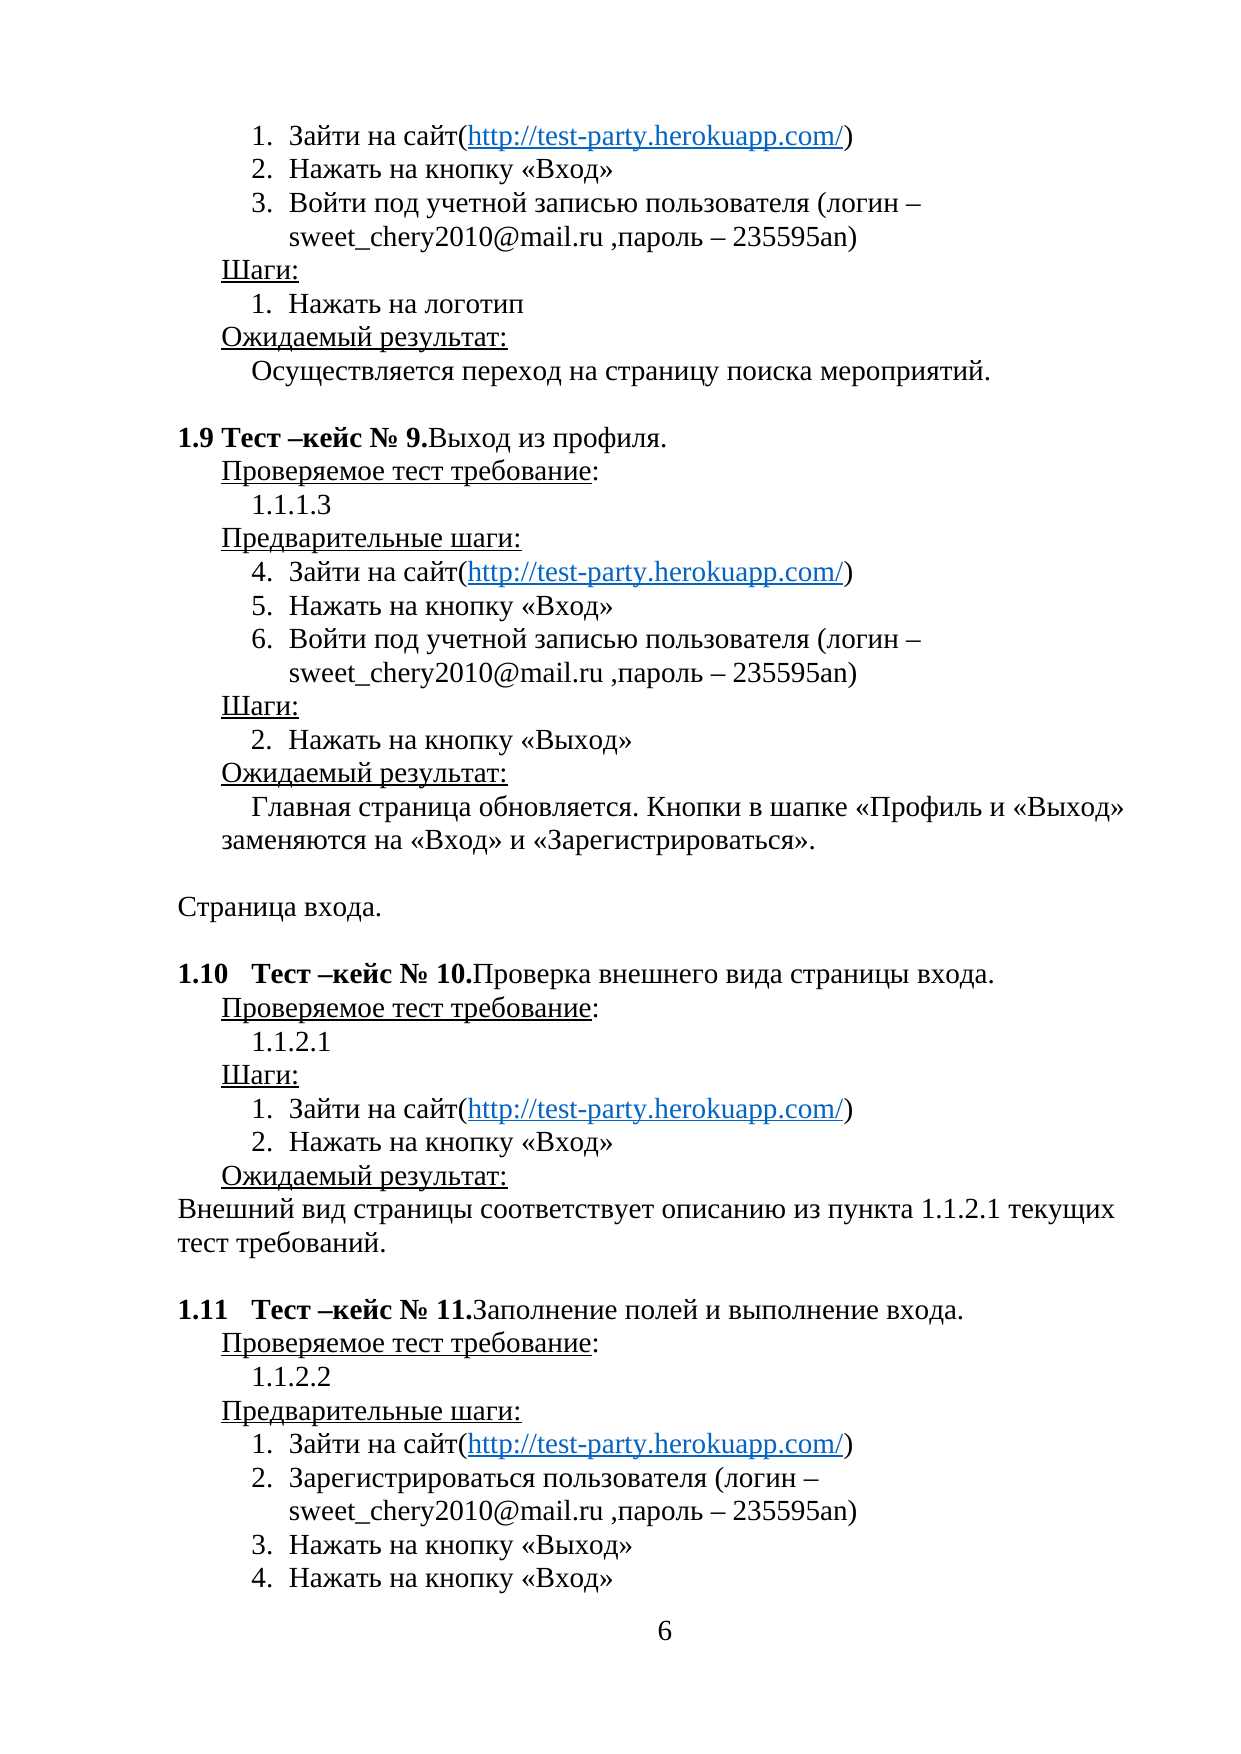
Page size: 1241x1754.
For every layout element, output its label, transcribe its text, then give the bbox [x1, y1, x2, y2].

list Нажать на кнопку «Выход» [251, 1527, 1152, 1560]
list Осуществляется переход на страницу поиска мероприятий. [221, 353, 1152, 386]
list Шаги: [221, 688, 1152, 722]
list Войти под учетной записью пользователя (логин – sweet_chery2010@mail.ru ,пароль – 235595an) [251, 621, 1152, 688]
text Внешний вид страницы соответствует описанию из пункта 1.1.2.1 текущих тест требований. [177, 1191, 1152, 1258]
list Зайти на сайт(http://test-party.herokuapp.com/) [251, 1091, 1152, 1124]
list Тест –кейс № 11.Заполнение полей и выполнение входа. [177, 1292, 1152, 1326]
list Проверяемое тест требование: [221, 990, 1152, 1024]
list Зарегистрироваться пользователя (логин – sweet_chery2010@mail.ru ,пароль – 235595an) [251, 1460, 1152, 1527]
list 1.1.2.2 [221, 1359, 1152, 1393]
list Ожидаемый результат: [221, 1158, 1152, 1191]
list Нажать на логотип [251, 286, 1152, 319]
list Проверяемое тест требование: [221, 453, 1152, 487]
list Нажать на кнопку «Вход» [251, 152, 1152, 185]
list Шаги: [221, 252, 1152, 286]
list Проверяемое тест требование: [221, 1326, 1152, 1359]
list Ожидаемый результат: [221, 319, 1152, 353]
list 1.1.1.3 [221, 487, 1152, 521]
list Тест –кейс № 9.Выход из профиля. [177, 420, 1152, 453]
list Главная страница обновляется. Кнопки в шапке «Профиль и «Выход» заменяются на «Вход» и «Зарегистрироваться». [221, 789, 1152, 856]
list Шаги: [221, 1057, 1152, 1091]
text Страница входа. [177, 889, 1152, 923]
list Тест –кейс № 10.Проверка внешнего вида страницы входа. [177, 957, 1152, 990]
list Зайти на сайт(http://test-party.herokuapp.com/) [251, 554, 1152, 588]
list Зайти на сайт(http://test-party.herokuapp.com/) [251, 118, 1152, 152]
list Зайти на сайт(http://test-party.herokuapp.com/) [251, 1426, 1152, 1460]
list Нажать на кнопку «Вход» [251, 1124, 1152, 1158]
list 1.1.2.1 [221, 1024, 1152, 1057]
list Нажать на кнопку «Выход» [251, 722, 1152, 755]
list Нажать на кнопку «Вход» [251, 588, 1152, 621]
list Предварительные шаги: [221, 521, 1152, 554]
list Войти под учетной записью пользователя (логин – sweet_chery2010@mail.ru ,пароль – 235595an) [251, 185, 1152, 252]
list Ожидаемый результат: [221, 755, 1152, 789]
list Нажать на кнопку «Вход» [251, 1560, 1152, 1594]
list Предварительные шаги: [221, 1393, 1152, 1426]
